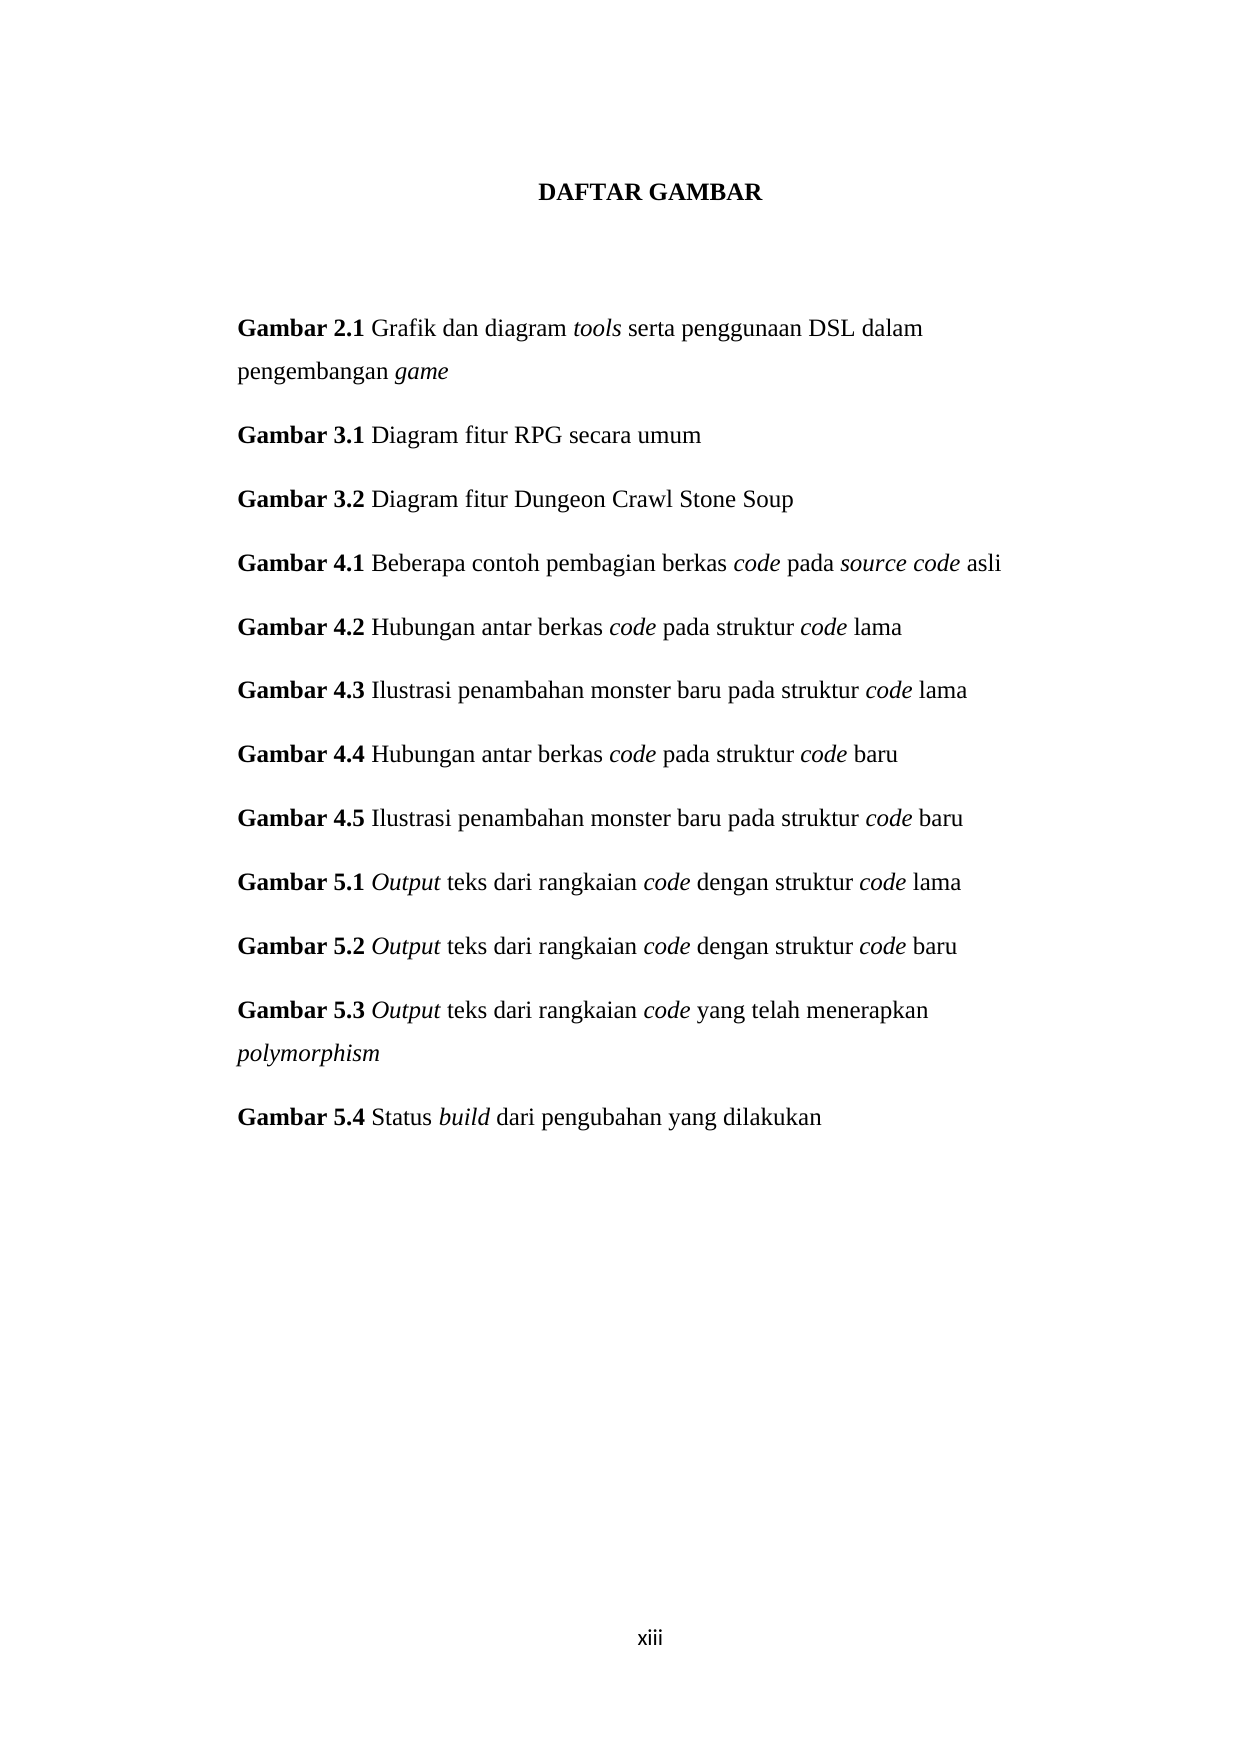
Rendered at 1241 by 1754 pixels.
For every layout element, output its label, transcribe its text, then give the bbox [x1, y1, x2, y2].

text Gambar 4.2 Hubungan antar berkas code pada struktur code lama [237, 612, 1063, 640]
text DAFTAR GAMBAR [237, 177, 1063, 206]
text Gambar 5.4 Status build dari pengubahan yang dilakukan [237, 1102, 1063, 1131]
text Gambar 4.3 Ilustrasi penambahan monster baru pada struktur code lama [237, 676, 1063, 704]
text Gambar 3.1 Diagram fitur RPG secara umum [237, 420, 1063, 448]
text Gambar 5.3 Output teks dari rangkaian code yang telah menerapkan polymorphism [237, 995, 1063, 1067]
text Gambar 5.2 Output teks dari rangkaian code dengan struktur code baru [237, 931, 1063, 960]
text Gambar 4.1 Beberapa contoh pembagian berkas code pada source code asli [237, 548, 1063, 576]
text Gambar 3.2 Diagram fitur Dungeon Crawl Stone Soup [237, 484, 1063, 512]
text Gambar 4.5 Ilustrasi penambahan monster baru pada struktur code baru [237, 803, 1063, 832]
text Gambar 2.1 Grafik dan diagram tools serta penggunaan DSL dalam pengembangan game [237, 313, 1063, 384]
text Gambar 4.4 Hubungan antar berkas code pada struktur code baru [237, 739, 1063, 768]
text Gambar 5.1 Output teks dari rangkaian code dengan struktur code lama [237, 867, 1063, 896]
